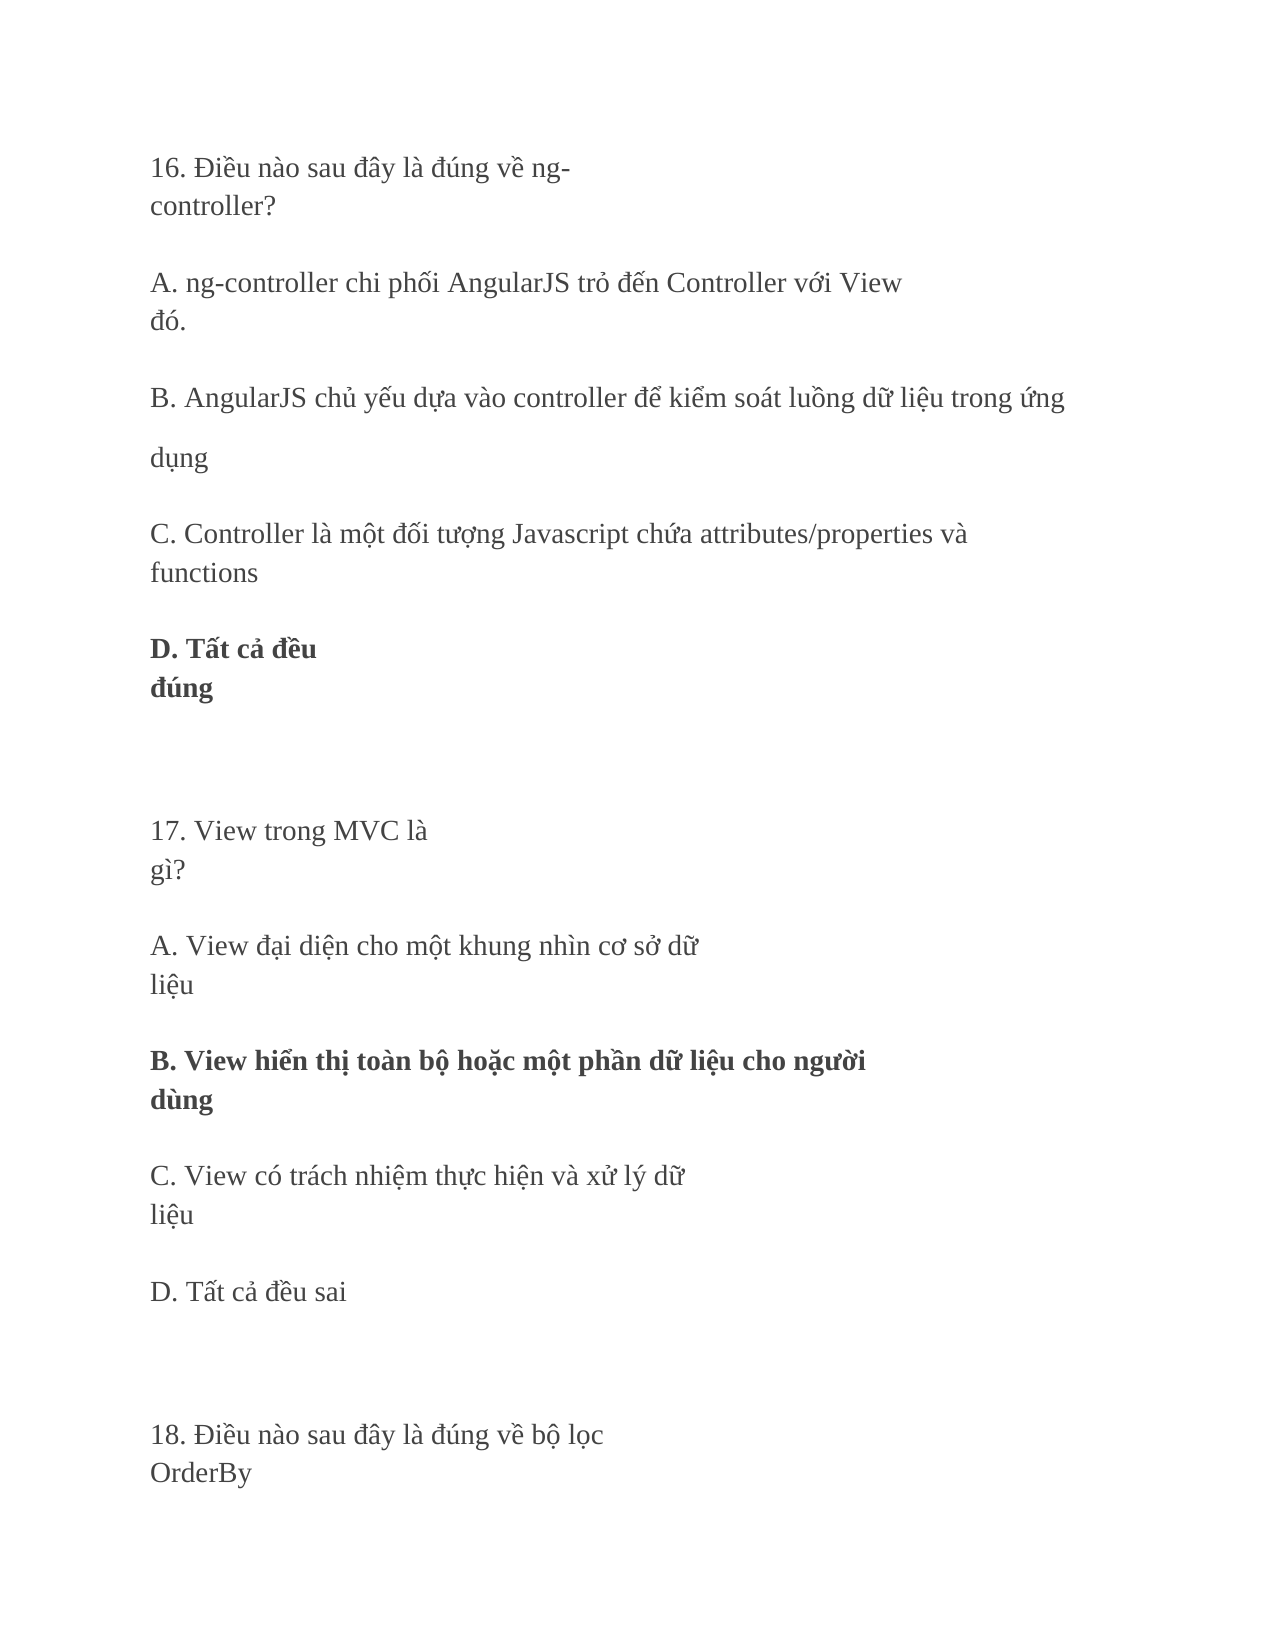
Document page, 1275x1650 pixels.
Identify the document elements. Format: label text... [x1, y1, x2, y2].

text D. Tất cả đều sai [150, 1274, 358, 1307]
text 17. View trong MVC là gì? [150, 813, 471, 885]
text 16. Điều nào sau đây là đúng về ng-controller? [150, 150, 696, 222]
text B. View hiển thị toàn bộ hoặc một phần dữ liệu cho người dùng [150, 1043, 894, 1115]
text C. View có trách nhiệm thực hiện và xử lý dữ liệu [150, 1158, 735, 1230]
text A. ng-controller chi phối AngularJS trỏ đến Controller với View đó. [150, 265, 946, 337]
text C. Controller là một đối tượng Javascript chứa attributes/properties và functions [150, 517, 1083, 589]
text B. AngularJS chủ yếu dựa vào controller để kiểm soát luồng dữ liệu trong ứng [150, 381, 1123, 414]
text dụng [150, 441, 213, 474]
text D. Tất cả đều đúng [150, 631, 372, 703]
text A. View đại diện cho một khung nhìn cơ sở dữ liệu [150, 928, 748, 1000]
text 18. Điều nào sau đây là đúng về bộ lọc OrderBy [150, 1417, 712, 1489]
